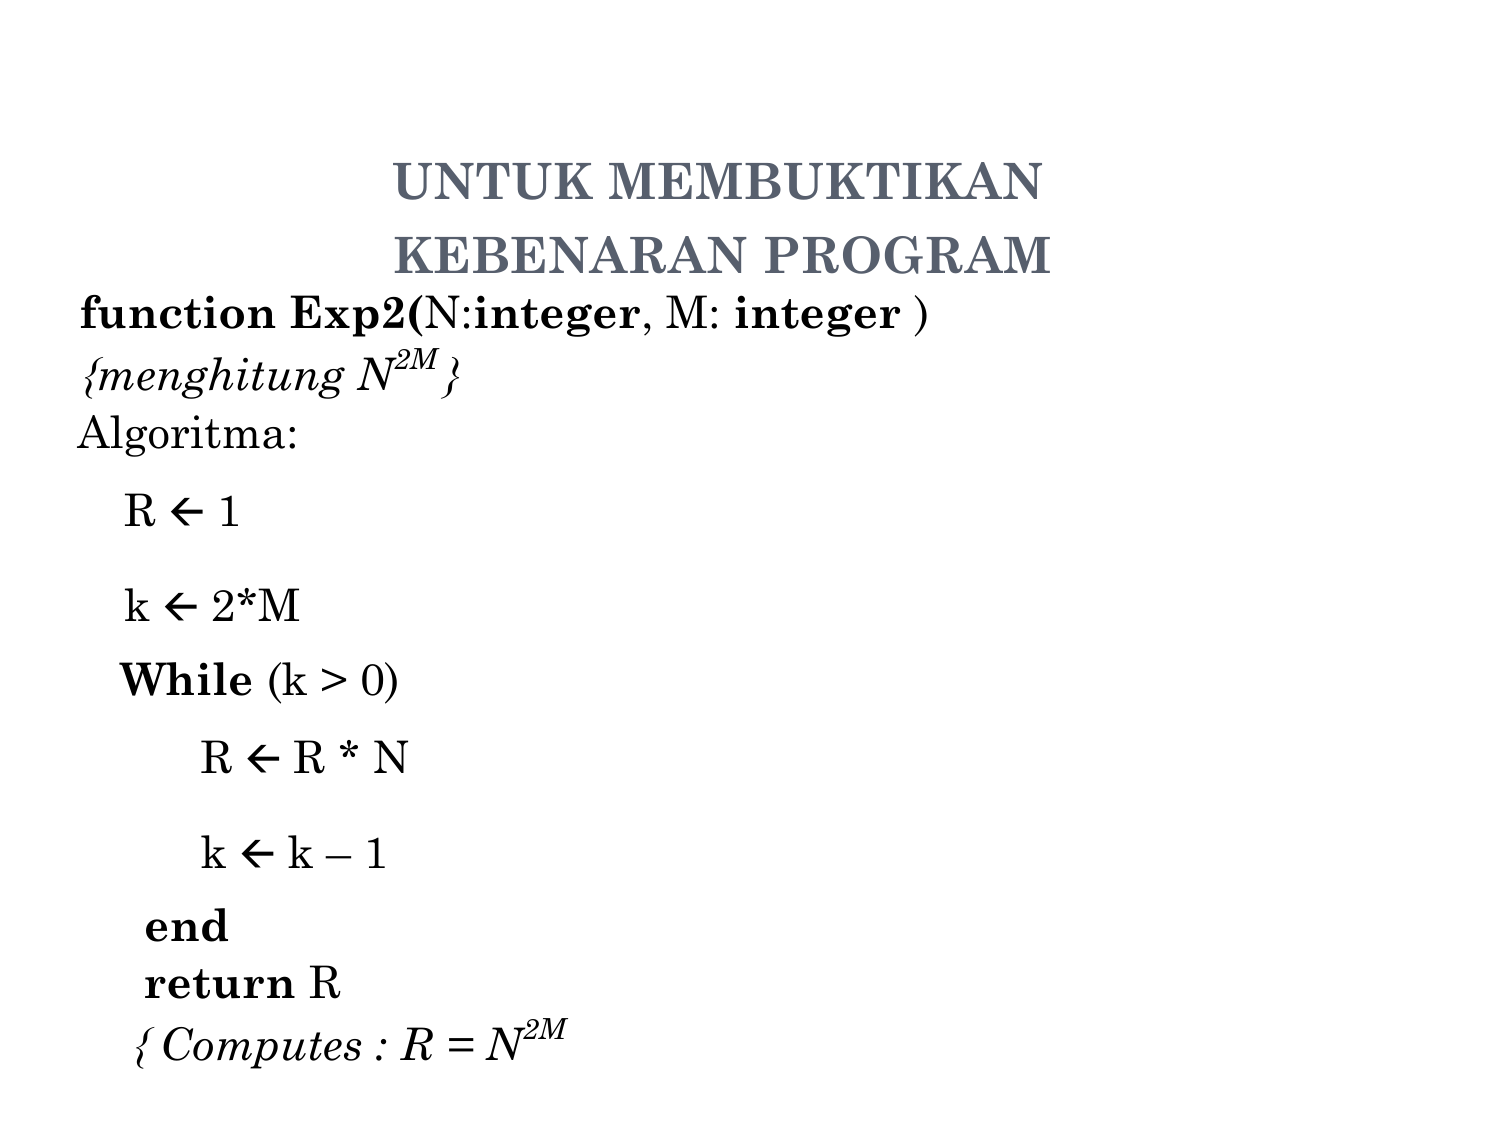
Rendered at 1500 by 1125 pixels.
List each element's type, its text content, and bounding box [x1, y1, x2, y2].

text R 🡨 R * N [200, 707, 1477, 799]
text k 🡨 k – 1 [200, 802, 1477, 894]
text return R [143, 954, 1477, 1008]
text function Exp2(N:integer, M: integer ) [79, 284, 1477, 338]
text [389, 150, 1312, 210]
text While (k > 0) [121, 651, 1477, 704]
text k 🡨 2*M [123, 556, 1477, 647]
text R 🡨 1 [123, 461, 1477, 552]
text {menghitung N2M } [81, 341, 1477, 401]
text end [143, 897, 1477, 951]
text KEBENARAN PROGRAM [392, 224, 1477, 284]
text Algoritma: [77, 404, 1477, 458]
text { Computes : R = N2M [132, 1011, 1477, 1071]
